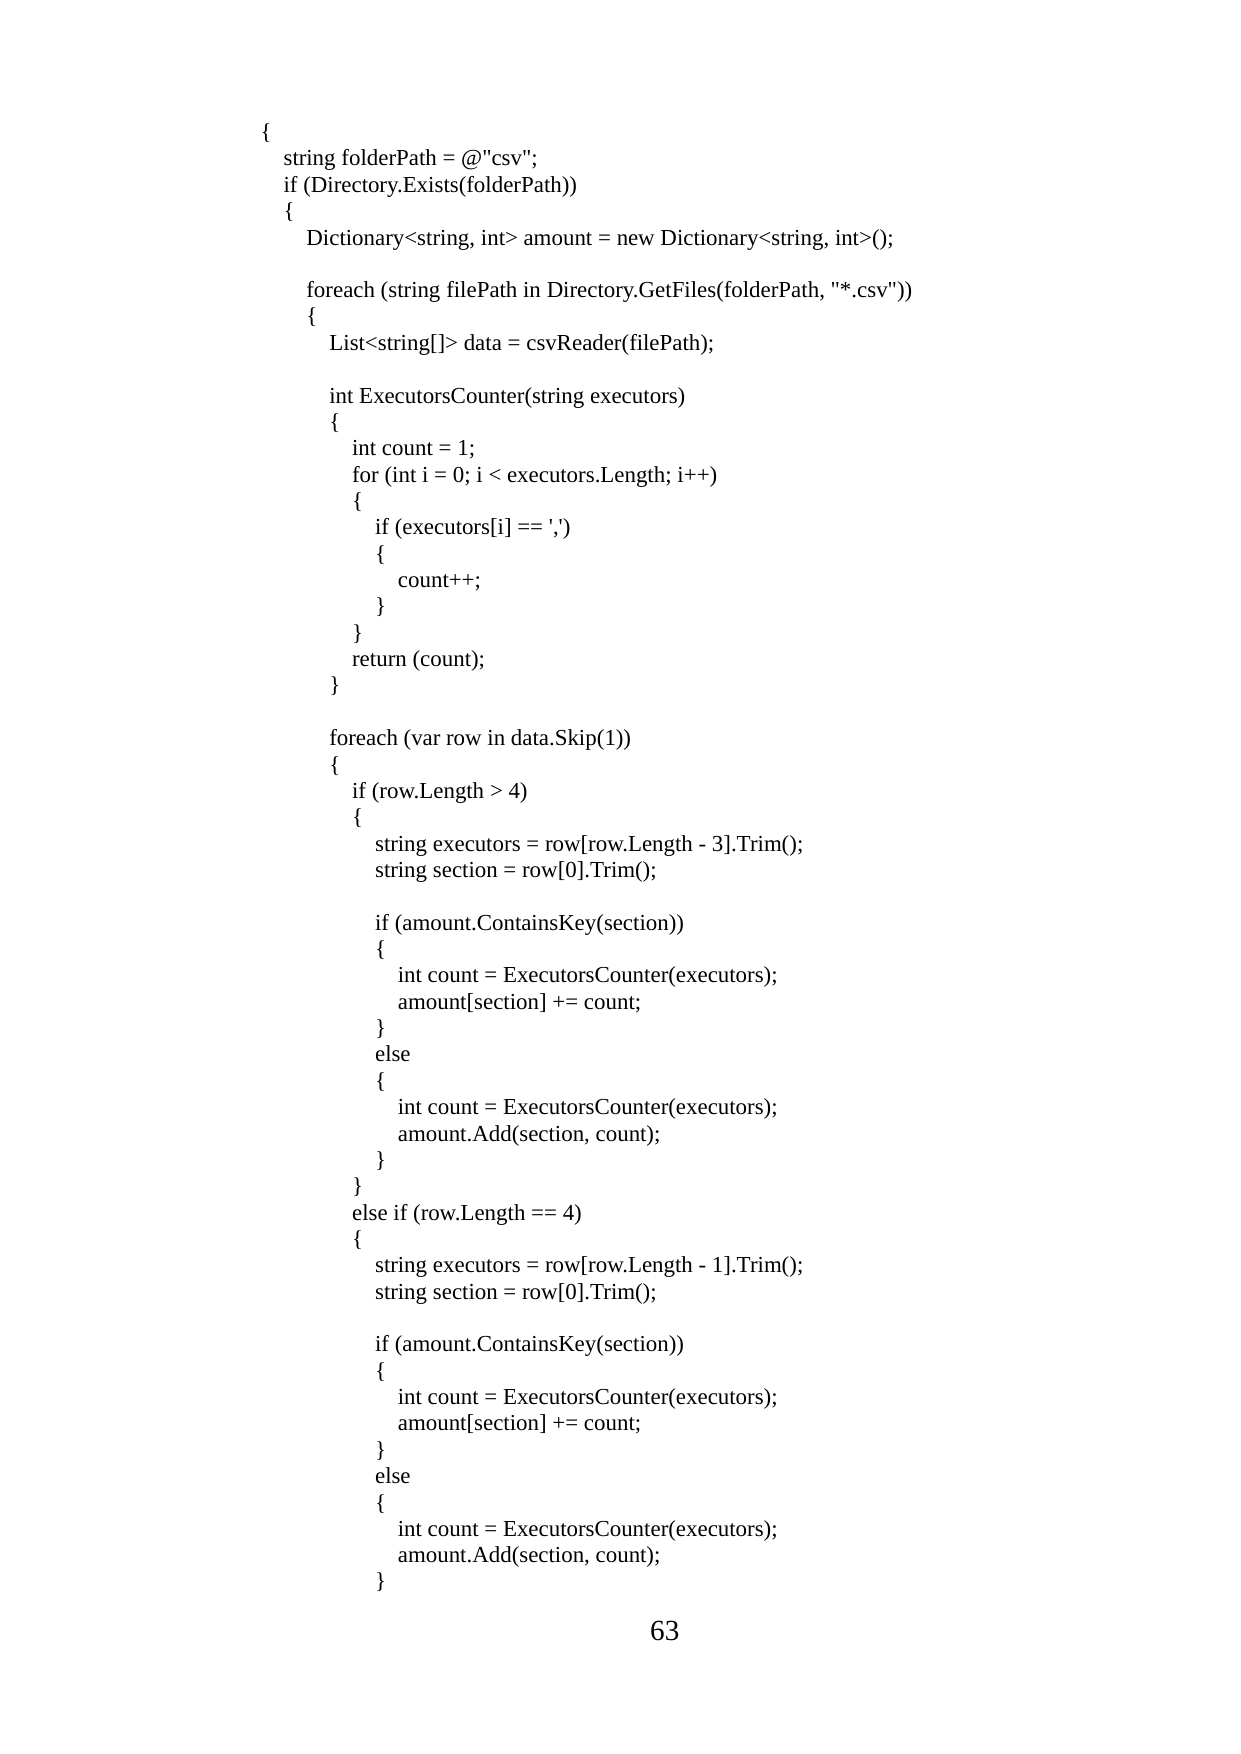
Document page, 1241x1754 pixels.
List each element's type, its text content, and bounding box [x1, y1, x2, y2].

text } [177, 672, 1152, 698]
text int count = ExecutorsCounter(executors); [177, 961, 1152, 988]
text int count = ExecutorsCounter(executors); [177, 1383, 1152, 1409]
text count++; [177, 566, 1152, 592]
text else if (row.Length == 4) [177, 1199, 1152, 1225]
text foreach (string filePath in Directory.GetFiles(folderPath, "*.csv")) [177, 276, 1152, 303]
text amount[section] += count; [177, 988, 1152, 1014]
text { [177, 303, 1152, 329]
text { [177, 1357, 1152, 1383]
text string section = row[0].Trim(); [177, 1278, 1152, 1304]
text int count = ExecutorsCounter(executors); [177, 1515, 1152, 1541]
text { [177, 1067, 1152, 1093]
text string executors = row[row.Length - 3].Trim(); [177, 830, 1152, 856]
text foreach (var row in data.Skip(1)) [177, 724, 1152, 751]
text { [177, 408, 1152, 434]
text else [177, 1041, 1152, 1067]
text { [177, 803, 1152, 830]
text } [177, 1568, 1152, 1594]
text for (int i = 0; i < executors.Length; i++) [177, 461, 1152, 487]
text string section = row[0].Trim(); [177, 856, 1152, 882]
text if (row.Length > 4) [177, 777, 1152, 803]
text { [177, 1488, 1152, 1515]
text } [177, 1146, 1152, 1172]
text } [177, 1436, 1152, 1462]
text Dictionary<string, int> amount = new Dictionary<string, int>(); [177, 223, 1152, 250]
text } [177, 619, 1152, 645]
text { [177, 487, 1152, 513]
text int count = 1; [177, 434, 1152, 461]
text int ExecutorsCounter(string executors) [177, 382, 1152, 408]
text amount[section] += count; [177, 1409, 1152, 1436]
text } [177, 1014, 1152, 1041]
text { [177, 935, 1152, 961]
text return (count); [177, 645, 1152, 672]
text { [177, 751, 1152, 777]
text { [177, 197, 1152, 223]
text else [177, 1462, 1152, 1488]
text if (amount.ContainsKey(section)) [177, 1330, 1152, 1357]
text if (Directory.Exists(folderPath)) [177, 171, 1152, 197]
text string executors = row[row.Length - 1].Trim(); [177, 1251, 1152, 1278]
text amount.Add(section, count); [177, 1119, 1152, 1146]
text } [177, 592, 1152, 619]
text int count = ExecutorsCounter(executors); [177, 1093, 1152, 1119]
text List<string[]> data = csvReader(filePath); [177, 329, 1152, 355]
text { [177, 540, 1152, 566]
text if (executors[i] == ',') [177, 513, 1152, 540]
text } [177, 1172, 1152, 1199]
text if (amount.ContainsKey(section)) [177, 909, 1152, 935]
text string folderPath = @"csv"; [177, 144, 1152, 171]
text { [177, 1225, 1152, 1251]
text amount.Add(section, count); [177, 1541, 1152, 1568]
text { [177, 118, 1152, 144]
